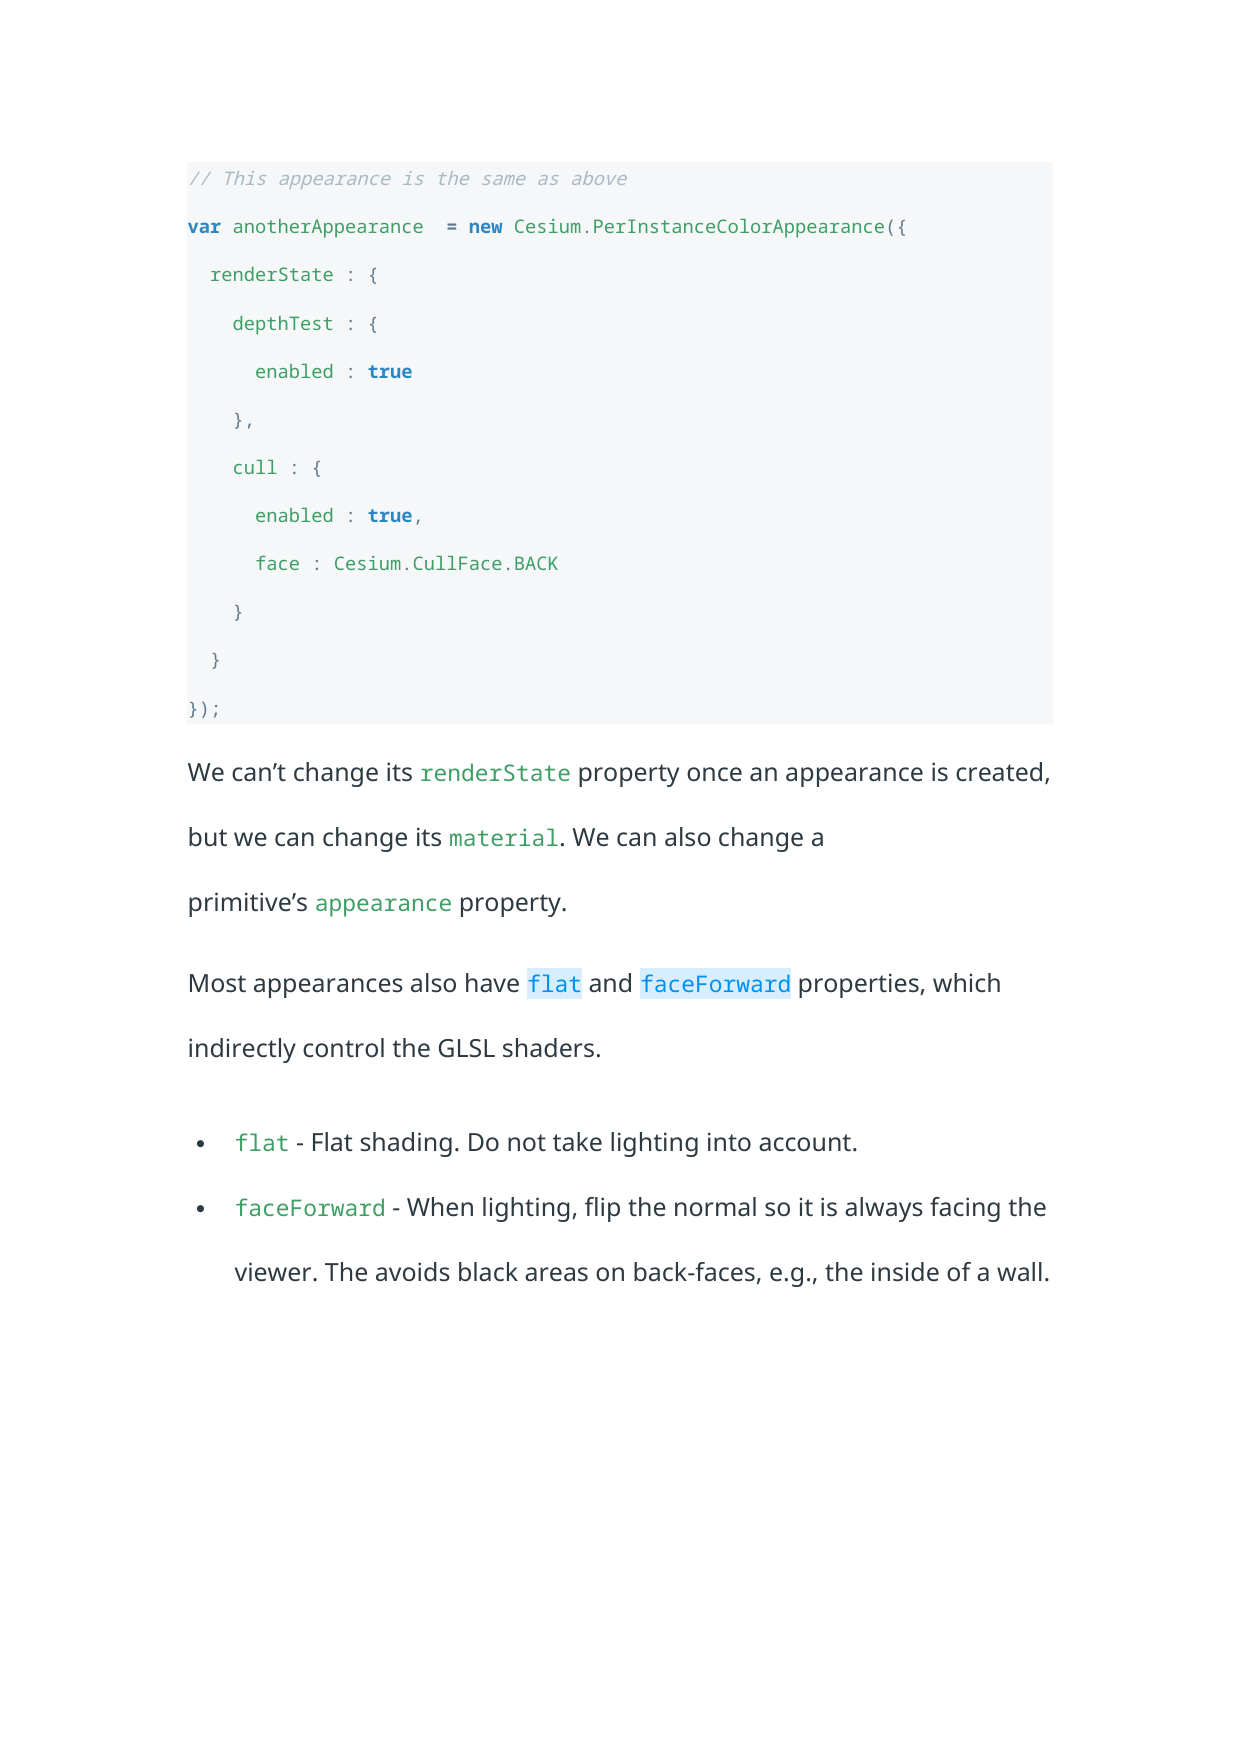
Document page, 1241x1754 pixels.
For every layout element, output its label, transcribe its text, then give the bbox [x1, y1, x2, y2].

text } [187, 643, 1053, 676]
text } [187, 595, 1053, 628]
list flat - Flat shading. Do not take lighting into account. [197, 1109, 1053, 1174]
text }, [187, 403, 1053, 435]
text depthTest : { [187, 306, 1053, 339]
text // This appearance is the same as above [187, 162, 1053, 194]
text enabled : true [187, 354, 1053, 387]
text We can’t change its renderState property once an appearance is created, but we can change its material. We can also change a primitive’s appearance property. [187, 739, 1053, 934]
list faceForward - When lighting, flip the normal so it is always facing the viewer. The avoids black areas on back-faces, e.g., the inside of a wall. [197, 1174, 1053, 1304]
text enabled : true, [187, 499, 1053, 531]
text face : Cesium.CullFace.BACK [187, 547, 1053, 579]
text Most appearances also have flat and faceForward properties, which indirectly control the GLSL shaders. [187, 950, 1053, 1080]
text var anotherAppearance = new Cesium.PerInstanceColorAppearance({ [187, 210, 1053, 243]
text renderState : { [187, 258, 1053, 291]
text }); [187, 691, 1053, 724]
text cull : { [187, 451, 1053, 483]
